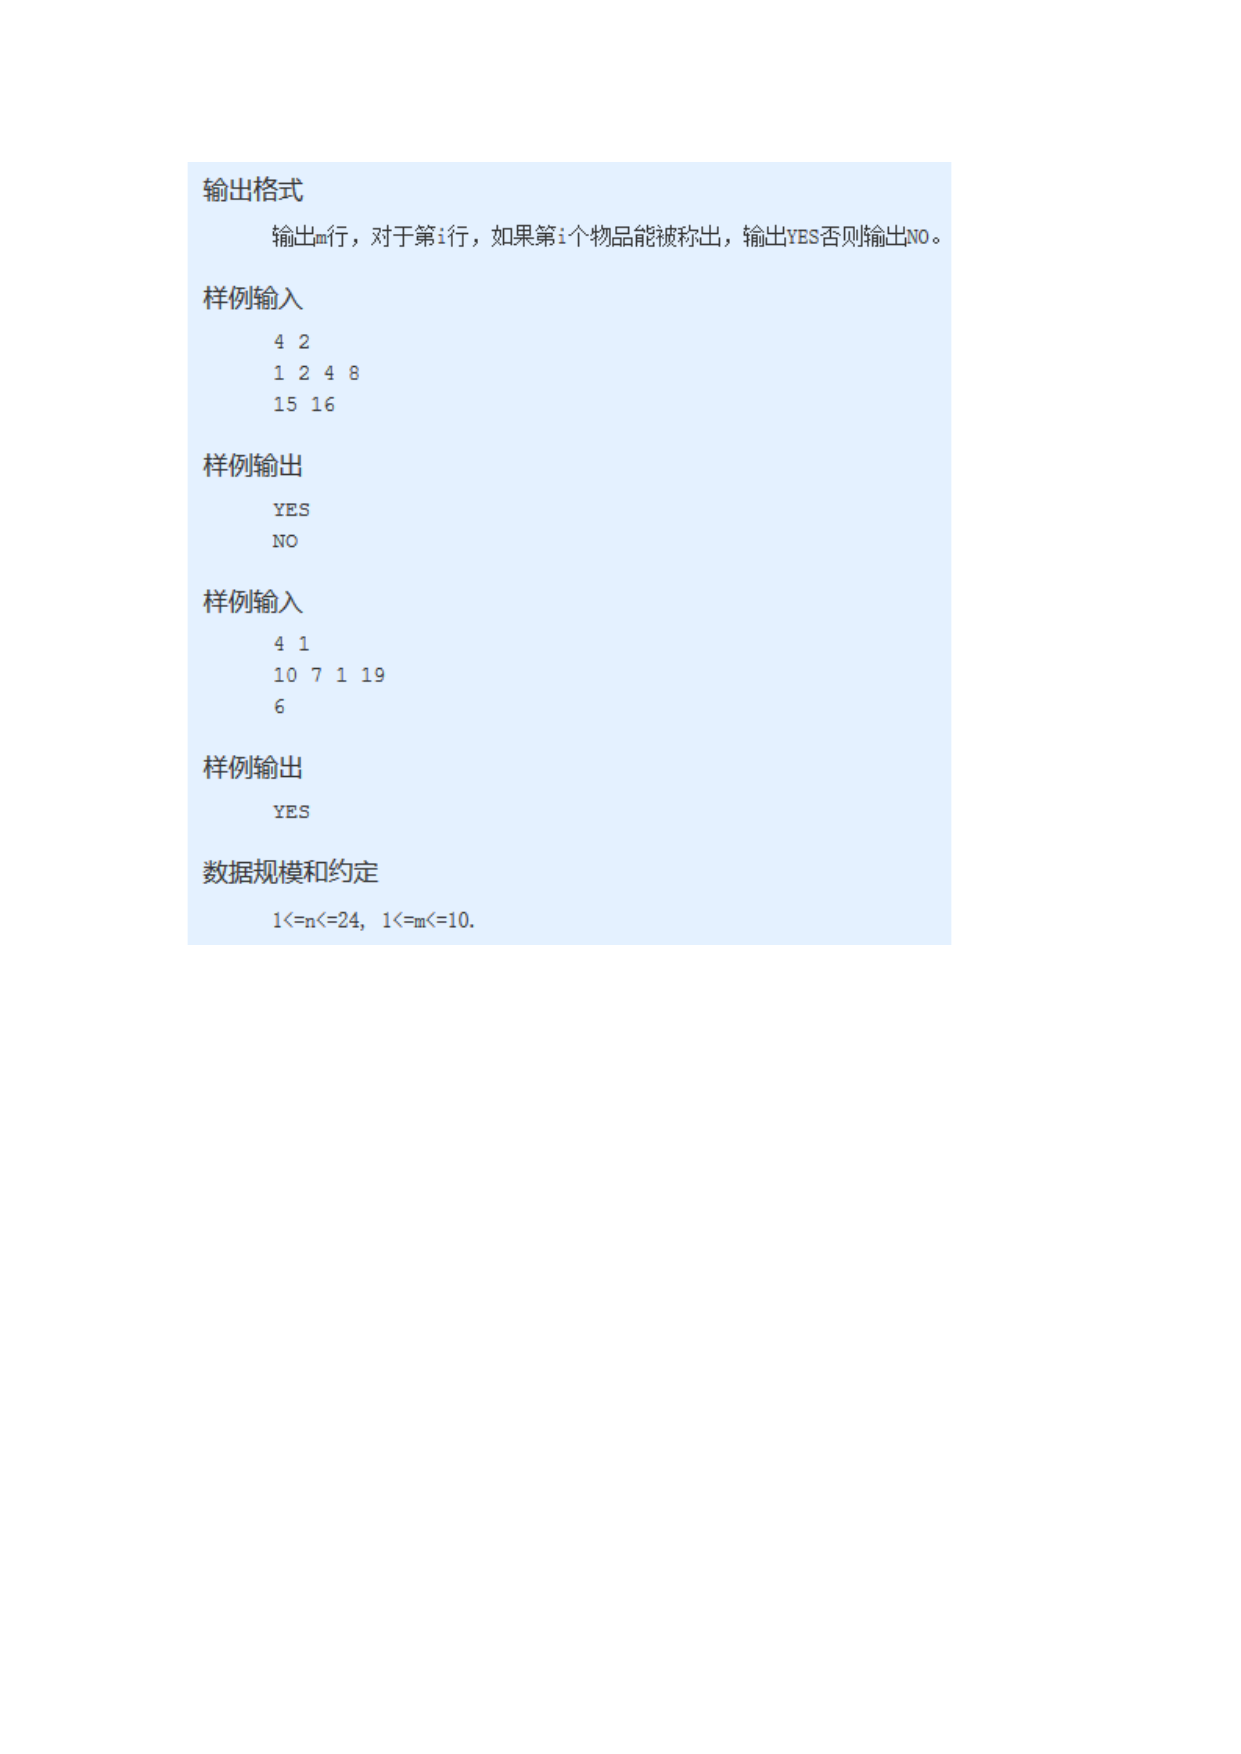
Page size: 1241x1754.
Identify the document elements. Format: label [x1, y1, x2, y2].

picture [187, 162, 952, 945]
